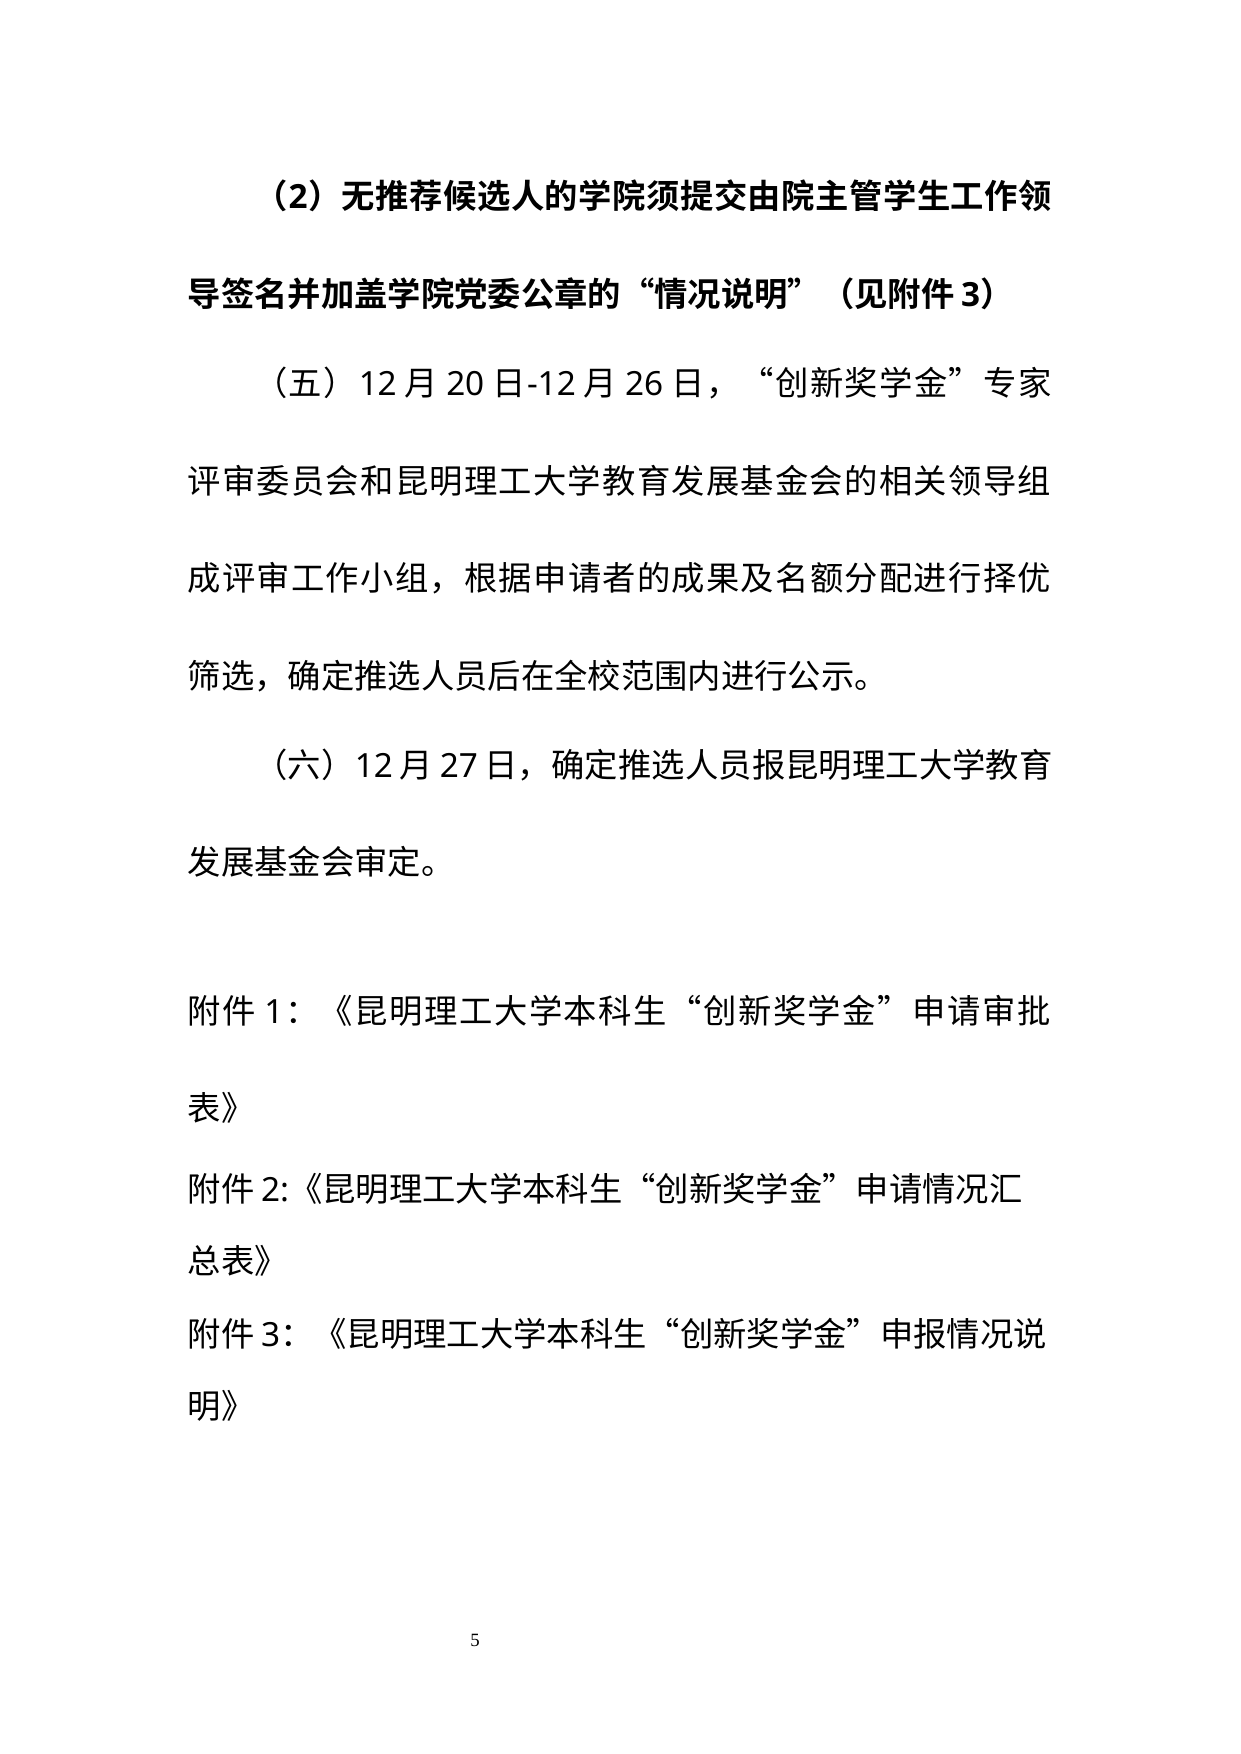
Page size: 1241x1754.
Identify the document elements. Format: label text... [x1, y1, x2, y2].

text 附件2:《昆明理工大学本科生“创新奖学金”申请情况汇总表》 [187, 1163, 1053, 1283]
text （2）无推荐候选人的学院须提交由院主管学生工作领导签名并加盖学院党委公章的“情况说明”（见附件3） [187, 162, 1053, 324]
text （五）12月20日-12月26日，“创新奖学金”专家评审委员会和昆明理工大学教育发展基金会的相关领导组成评审工作小组，根据申请者的成果及名额分配进行择优筛选，确定推选人员后在全校范围内进行公示。 [187, 349, 1053, 706]
text 附件1：《昆明理工大学本科生“创新奖学金”申请审批表》 [187, 976, 1053, 1139]
text 附件3：《昆明理工大学本科生“创新奖学金”申报情况说明》 [187, 1308, 1053, 1428]
text （六）12月27日，确定推选人员报昆明理工大学教育发展基金会审定。 [187, 730, 1053, 893]
